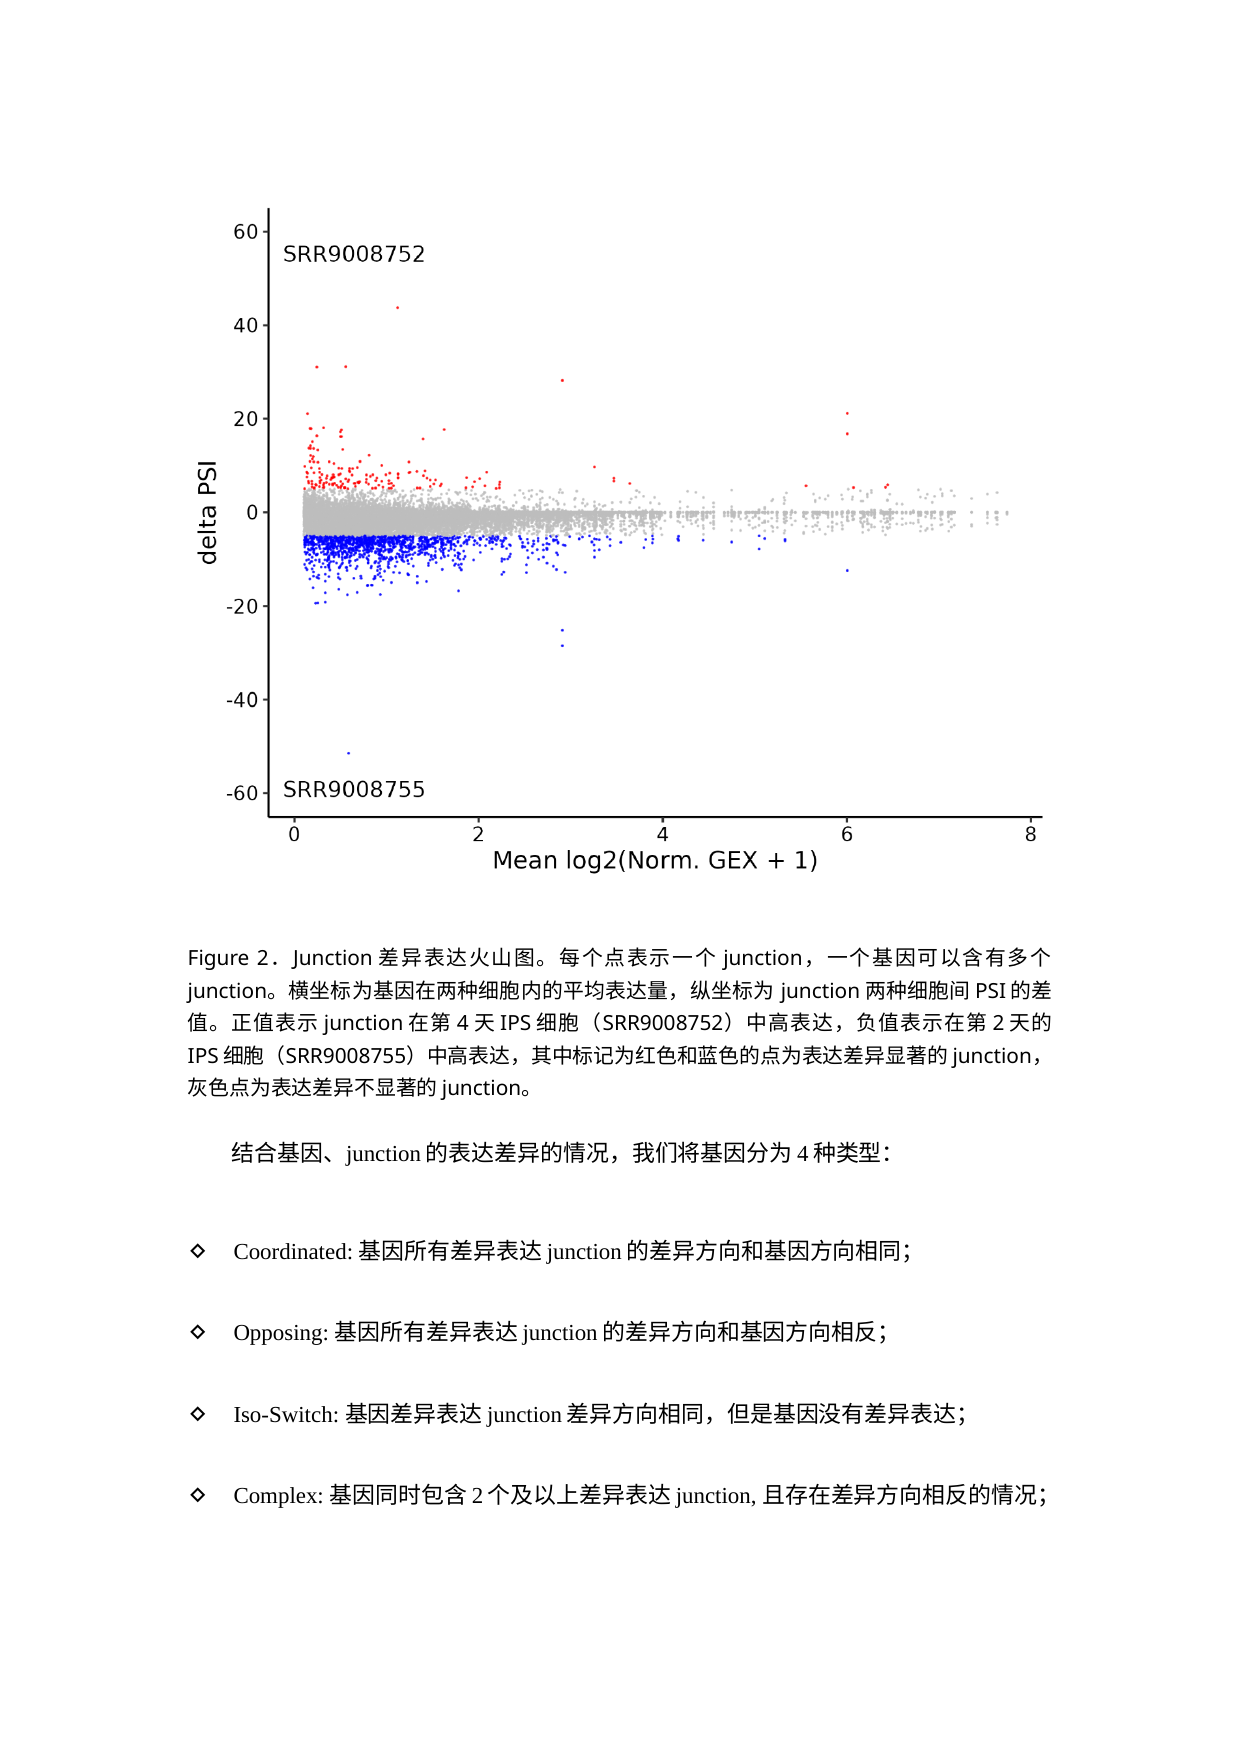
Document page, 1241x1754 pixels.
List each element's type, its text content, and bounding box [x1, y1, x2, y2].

text 结合基因、junction的表达差异的情况，我们将基因分为4种类型： [187, 1119, 1053, 1184]
list Complex: 基因同时包含2个及以上差异表达junction, 且存在差异方向相反的情况； [187, 1461, 1053, 1526]
text Figure 2．Junction差异表达火山图。每个点表示一个junction，一个基因可以含有多个junction。横坐标为基因在两种细胞内的平均表达量，纵坐标为junction两种细胞间PSI的差值。正值表示junction在第4天IPS细胞（SRR9008752）中高表达，负值表示在第2天的IPS细胞（SRR9008755）中高表达，其中标记为红色和蓝色的点为表达差异显著的junction，灰色点为表达差异不显著的junction。 [187, 941, 1053, 1103]
picture [187, 162, 1053, 884]
list Iso-Switch: 基因差异表达junction差异方向相同，但是基因没有差异表达； [187, 1380, 1053, 1445]
list Opposing: 基因所有差异表达junction的差异方向和基因方向相反； [187, 1298, 1053, 1363]
list Coordinated: 基因所有差异表达junction的差异方向和基因方向相同； [187, 1217, 1053, 1282]
